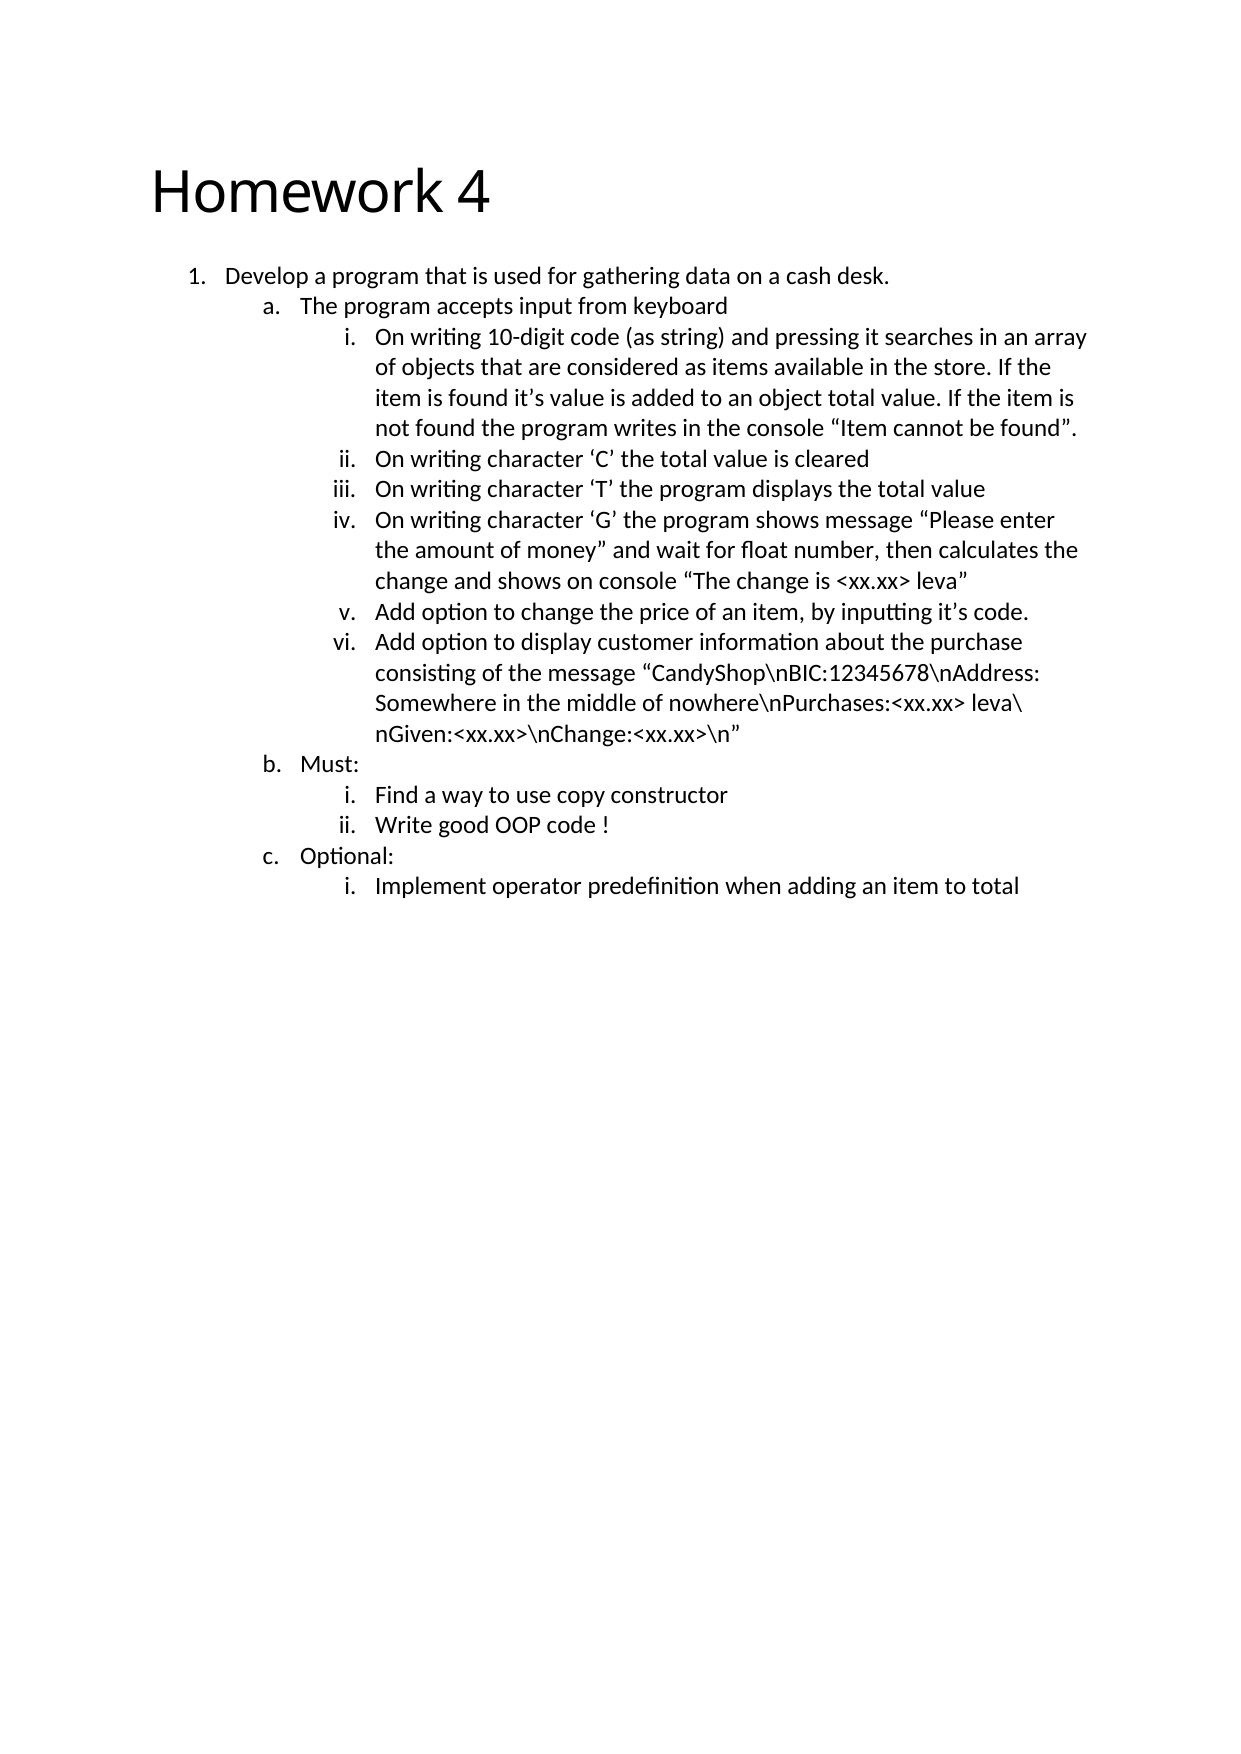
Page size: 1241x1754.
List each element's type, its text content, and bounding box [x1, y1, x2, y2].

list Add option to display customer information about the purchase consisting of the message “CandyShop\nBIC:12345678\nAddress: Somewhere in the middle of nowhere\nPurchases:<xx.xx> leva\nGiven:<xx.xx>\nChange:<xx.xx>\n” [356, 626, 1090, 748]
list Find a way to use copy constructor [356, 779, 1090, 809]
list On writing character ‘T’ the program displays the total value [356, 474, 1090, 504]
list The program accepts input from keyboard [262, 291, 1090, 321]
list On writing 10-digit code (as string) and pressing it searches in an array of objects that are considered as items available in the store. If the item is found it’s value is added to an object total value. If the item is not found the program writes in the console “Item cannot be found”. [356, 321, 1090, 443]
list On writing character ‘C’ the total value is cleared [356, 443, 1090, 474]
list Develop a program that is used for gathering data on a cash desk. [187, 260, 1090, 291]
list On writing character ‘G’ the program shows message “Please enter the amount of money” and wait for float number, then calculates the change and shows on console “The change is <xx.xx> leva” [356, 504, 1090, 596]
list Implement operator predefinition when adding an item to total [356, 870, 1090, 901]
list Optional: [262, 840, 1090, 870]
list Add option to change the price of an item, by inputting it’s code. [356, 596, 1090, 626]
list Write good OOP code ! [356, 809, 1090, 840]
title Homework 4 [150, 150, 1090, 229]
list Must: [262, 748, 1090, 779]
